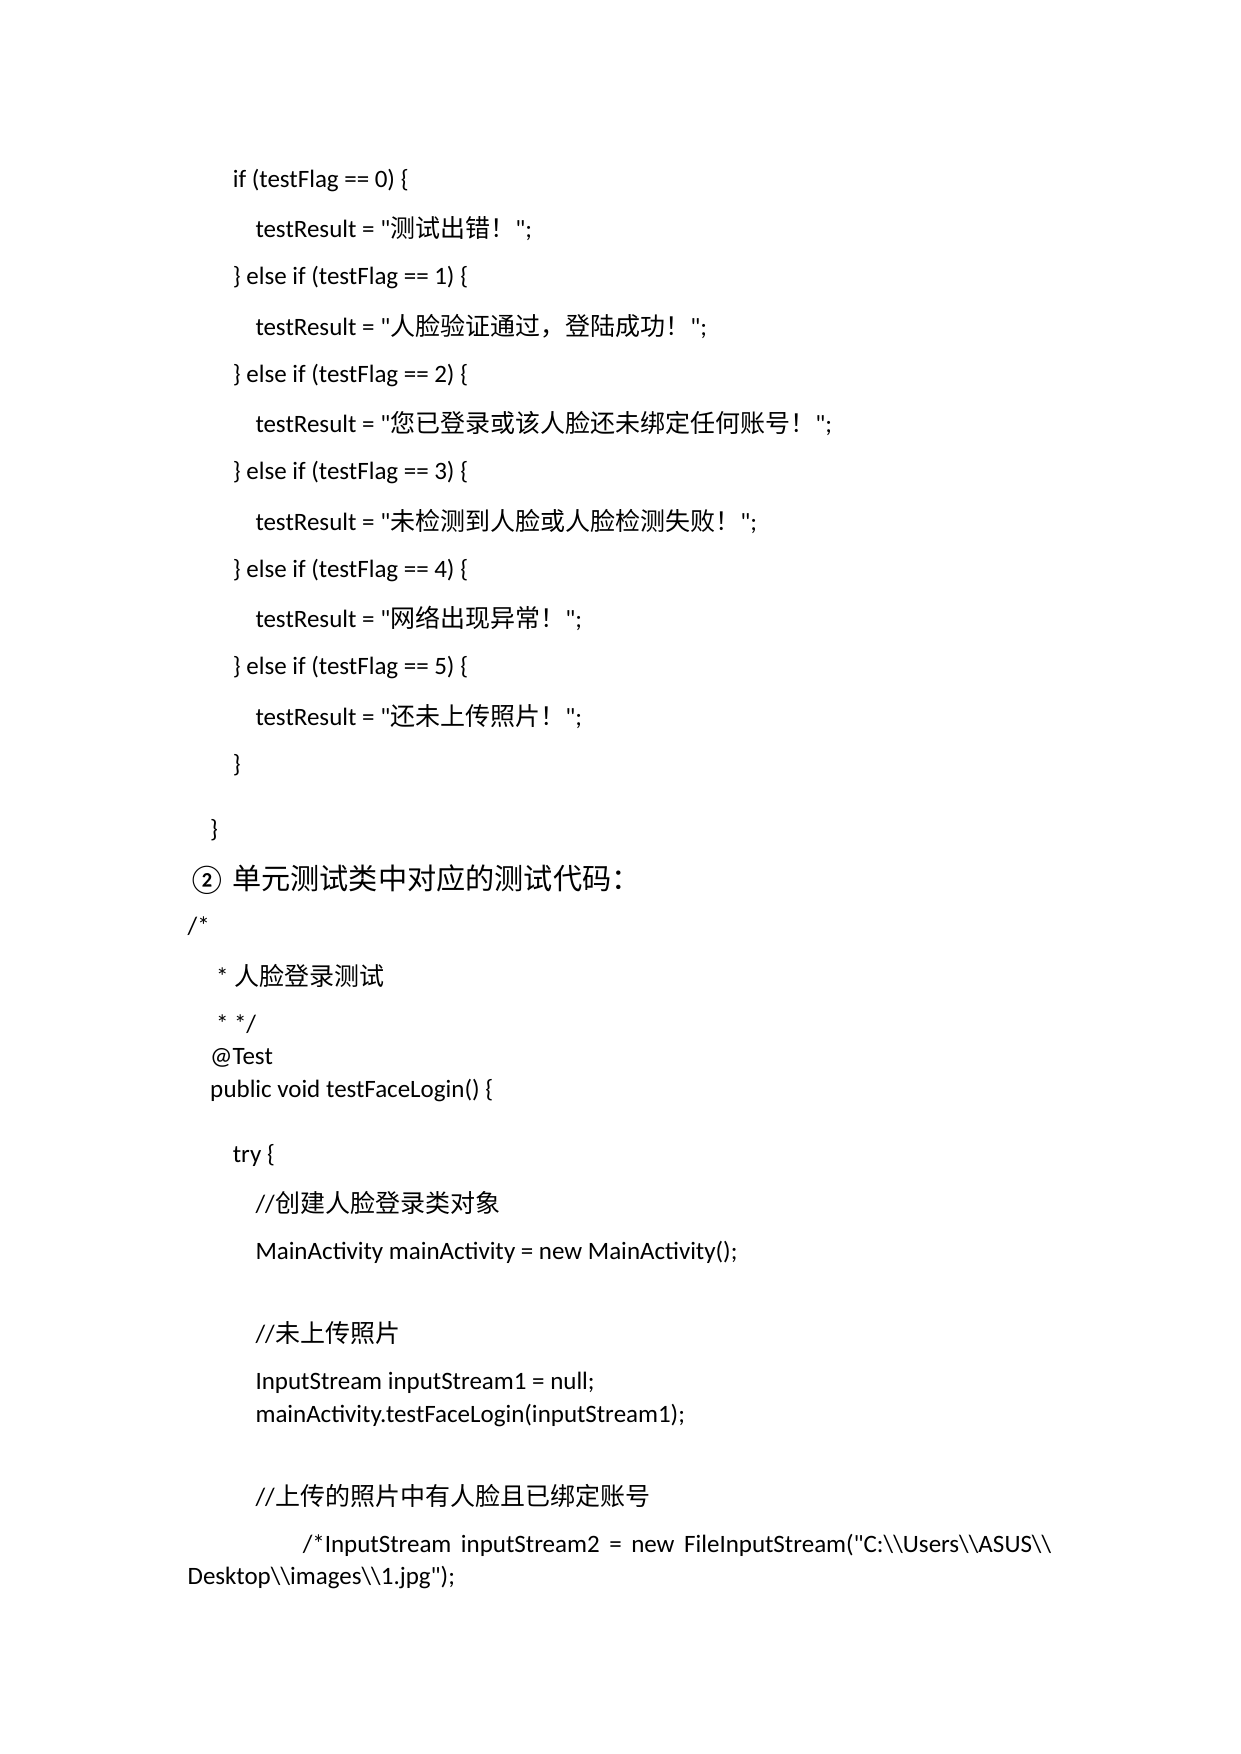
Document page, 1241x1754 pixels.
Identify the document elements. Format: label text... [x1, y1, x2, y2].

text } else if (testFlag == 5) { [187, 649, 1053, 682]
text testResult = "人脸验证通过，登陆成功！"; [187, 292, 1053, 357]
text testResult = "还未上传照片！"; [187, 682, 1053, 747]
text public void testFaceLogin() { [187, 1072, 1053, 1104]
text } else if (testFlag == 2) { [187, 357, 1053, 389]
text } else if (testFlag == 4) { [187, 552, 1053, 584]
text InputStream inputStream1 = null; [187, 1364, 1053, 1397]
text * 人脸登录测试 [187, 942, 1053, 1007]
text testResult = "您已登录或该人脸还未绑定任何账号！"; [187, 389, 1053, 454]
text /*InputStream inputStream2 = new FileInputStream("C:\\Users\\ASUS\\Desktop\\images\\1.jpg"); [187, 1527, 1053, 1592]
text } else if (testFlag == 1) { [187, 259, 1053, 292]
text * */ [187, 1007, 1053, 1039]
text /* [187, 909, 1053, 942]
text testResult = "测试出错！"; [187, 194, 1053, 259]
text //创建人脸登录类对象 [187, 1169, 1053, 1234]
text if (testFlag == 0) { [187, 162, 1053, 194]
text } [187, 747, 1053, 779]
text testResult = "网络出现异常！"; [187, 584, 1053, 649]
text //未上传照片 [187, 1299, 1053, 1364]
text } else if (testFlag == 3) { [187, 454, 1053, 487]
text testResult = "未检测到人脸或人脸检测失败！"; [187, 487, 1053, 552]
text ②单元测试类中对应的测试代码： [187, 844, 1053, 909]
text MainActivity mainActivity = new MainActivity(); [187, 1234, 1053, 1267]
text } [187, 812, 1053, 844]
text mainActivity.testFaceLogin(inputStream1); [187, 1397, 1053, 1429]
text //上传的照片中有人脸且已绑定账号 [187, 1462, 1053, 1527]
text try { [187, 1137, 1053, 1169]
text @Test [187, 1039, 1053, 1072]
